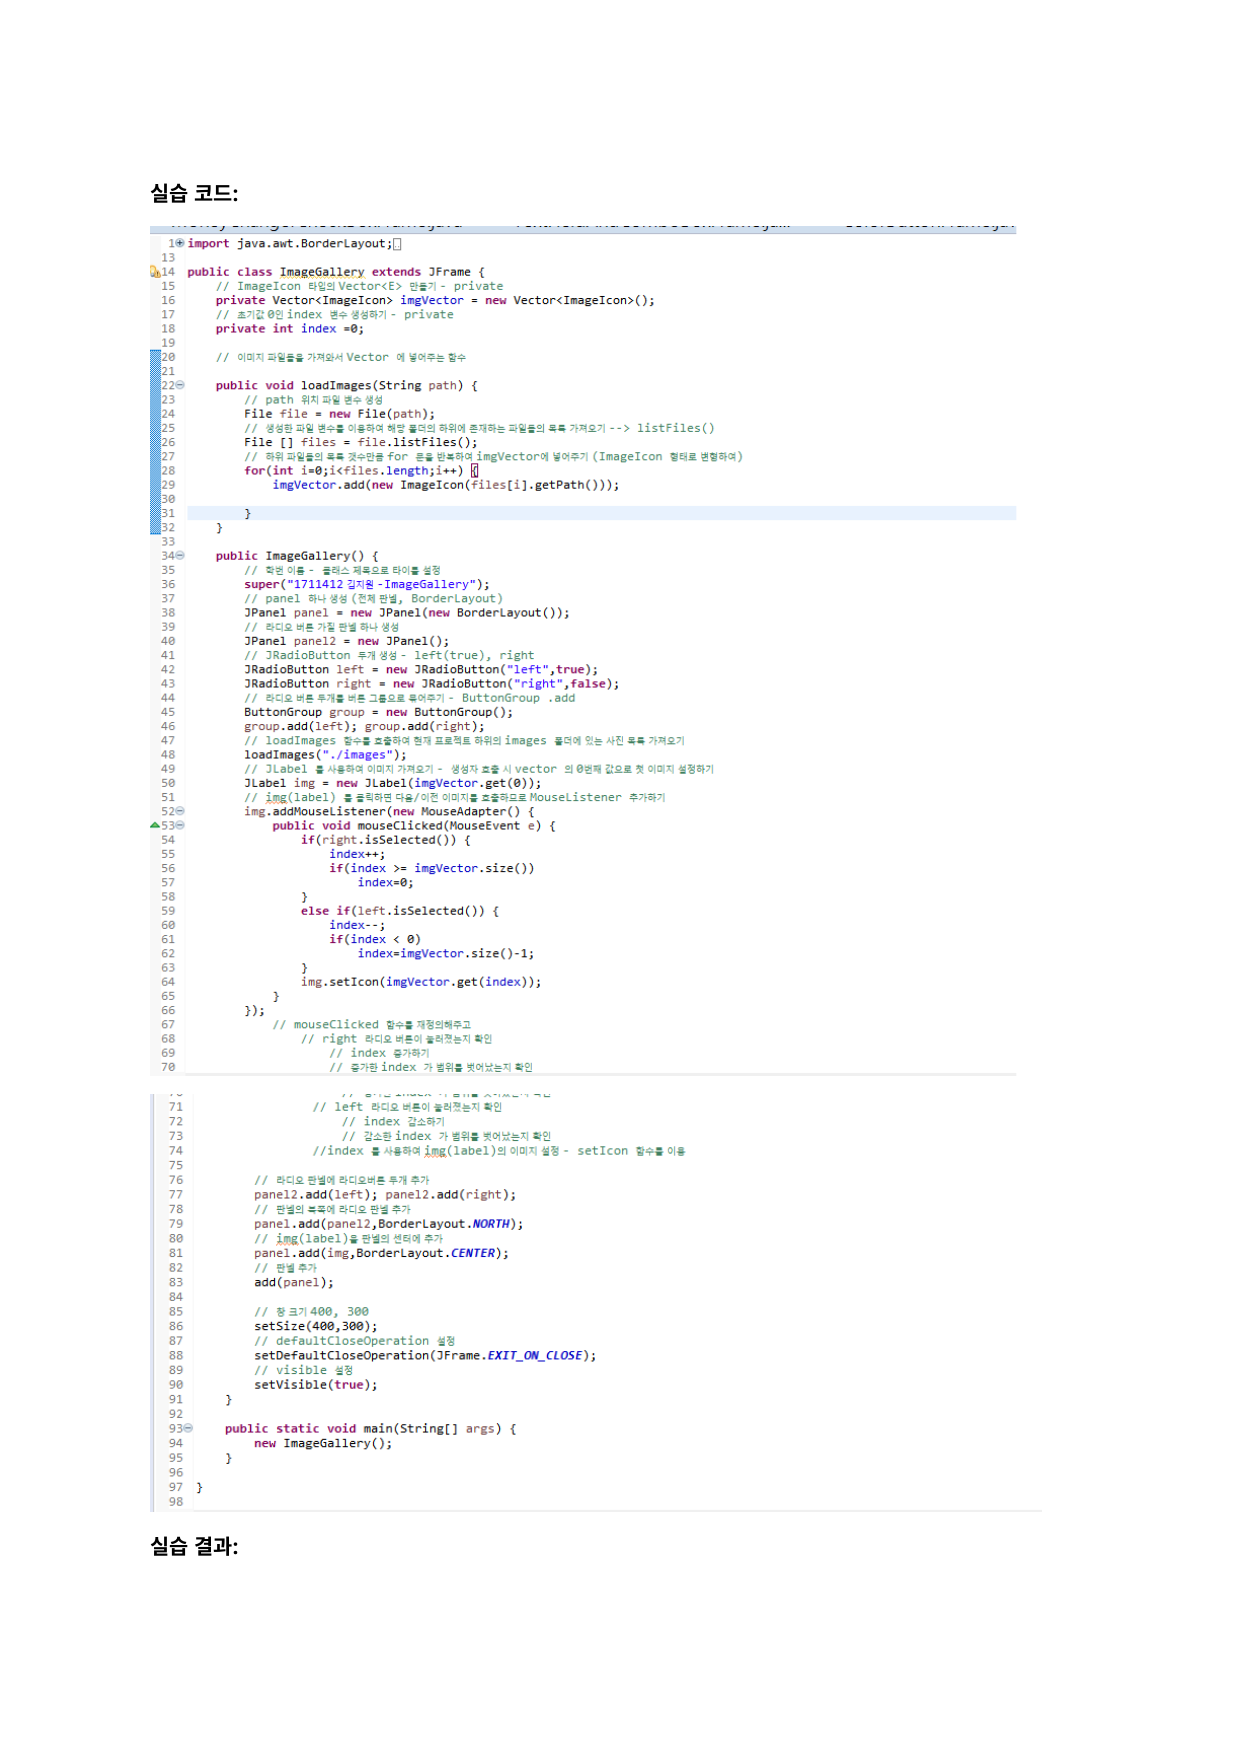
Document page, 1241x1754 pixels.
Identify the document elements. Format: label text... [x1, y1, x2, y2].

picture [150, 1094, 1042, 1512]
picture [150, 226, 1017, 1076]
text 실습 코드: [150, 177, 1090, 207]
text 실습 결과: [150, 1531, 1090, 1561]
